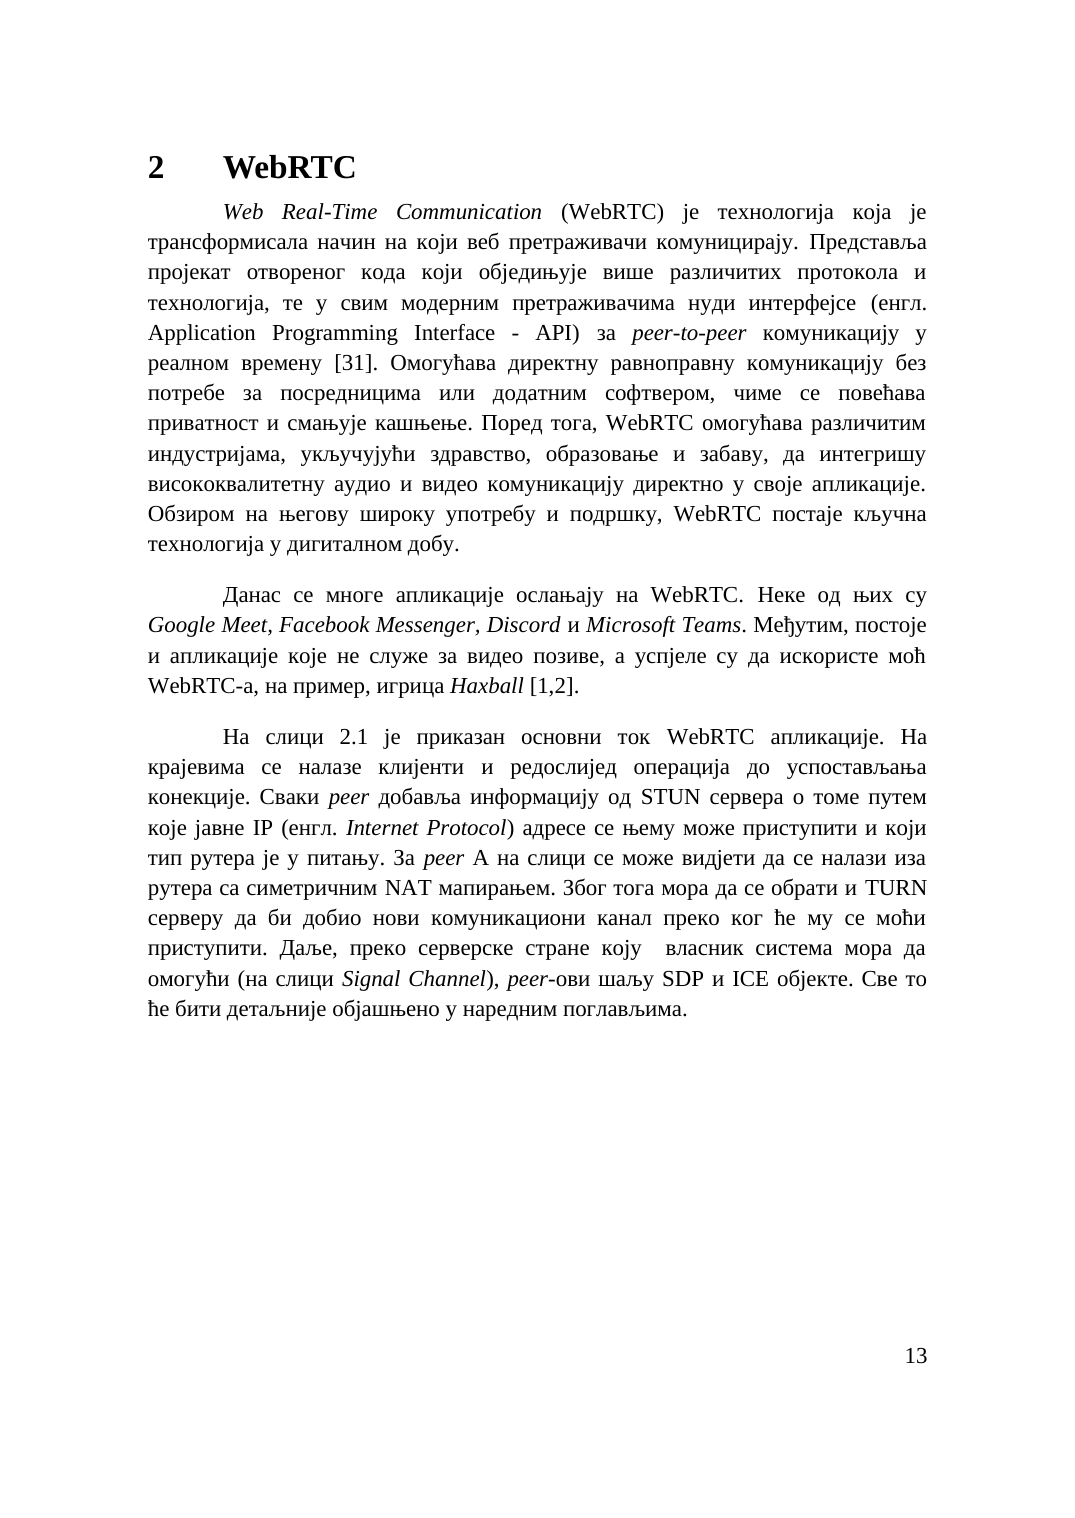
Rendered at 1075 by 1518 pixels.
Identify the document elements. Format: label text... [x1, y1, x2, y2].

text На слици 2.1 је приказан основни ток WebRTC апликације. На крајевима се налазе клијенти и редослијед операција до успостављања конекције. Сваки peer добавља информацију од STUN сервера о томе путем које јавне IP (енгл. Internet Protocol) адресе се њему може приступити и који тип рутера је у питању. За peer A на слици се може видјети да се налази иза рутера са симетричним NAT мапирањем. Због тога мора да се обрати и TURN серверу да би добио нови комуникациони канал преко ког ће му се моћи приступити. Даље, преко серверске стране коју власник система мора да омогући (на слици Signal Channel), peer-ови шаљу SDP и ICE објекте. Све то ће бити детаљније објашњено у наредним поглављима. [148, 723, 927, 1021]
text Web Real-Time Communication (WebRTC) је технологија која је трансформисала начин на који веб претраживачи комуницирају. Представља пројекат отвореног кода који обједињује више различитих протокола и технологија, те у свим модерним претраживачима нуди интерфејсе (енгл. Application Programming Interface - API) за peer-to-peer комуникацију у реалном времену [31]. Омогућава директну равноправну комуникацију без потребе за посредницима или додатним софтвером, чиме се повећава приватност и смањује кашњење. Поред тога, WebRTC омогућава различитим индустријама, укључујући здравство, образовање и забаву, да интегришу висококвалитетну аудио и видео комуникацију директно у своје апликације. Обзиром на његову широку употребу и подршку, WebRTC постаје кључна технологија у дигиталном добу. [148, 198, 927, 557]
text Данас се многе апликације ослањају на WebRTC. Неке од њих су Google Meet, Facebook Messenger, Discord и Microsoft Teams. Међутим, постоје и апликације које не служе за видео позиве, а успјеле су да искористе моћ WebRTC-а, на пример, игрица Haxball [1,2]. [148, 581, 927, 698]
subtitle 2 WebRTC [148, 148, 927, 186]
